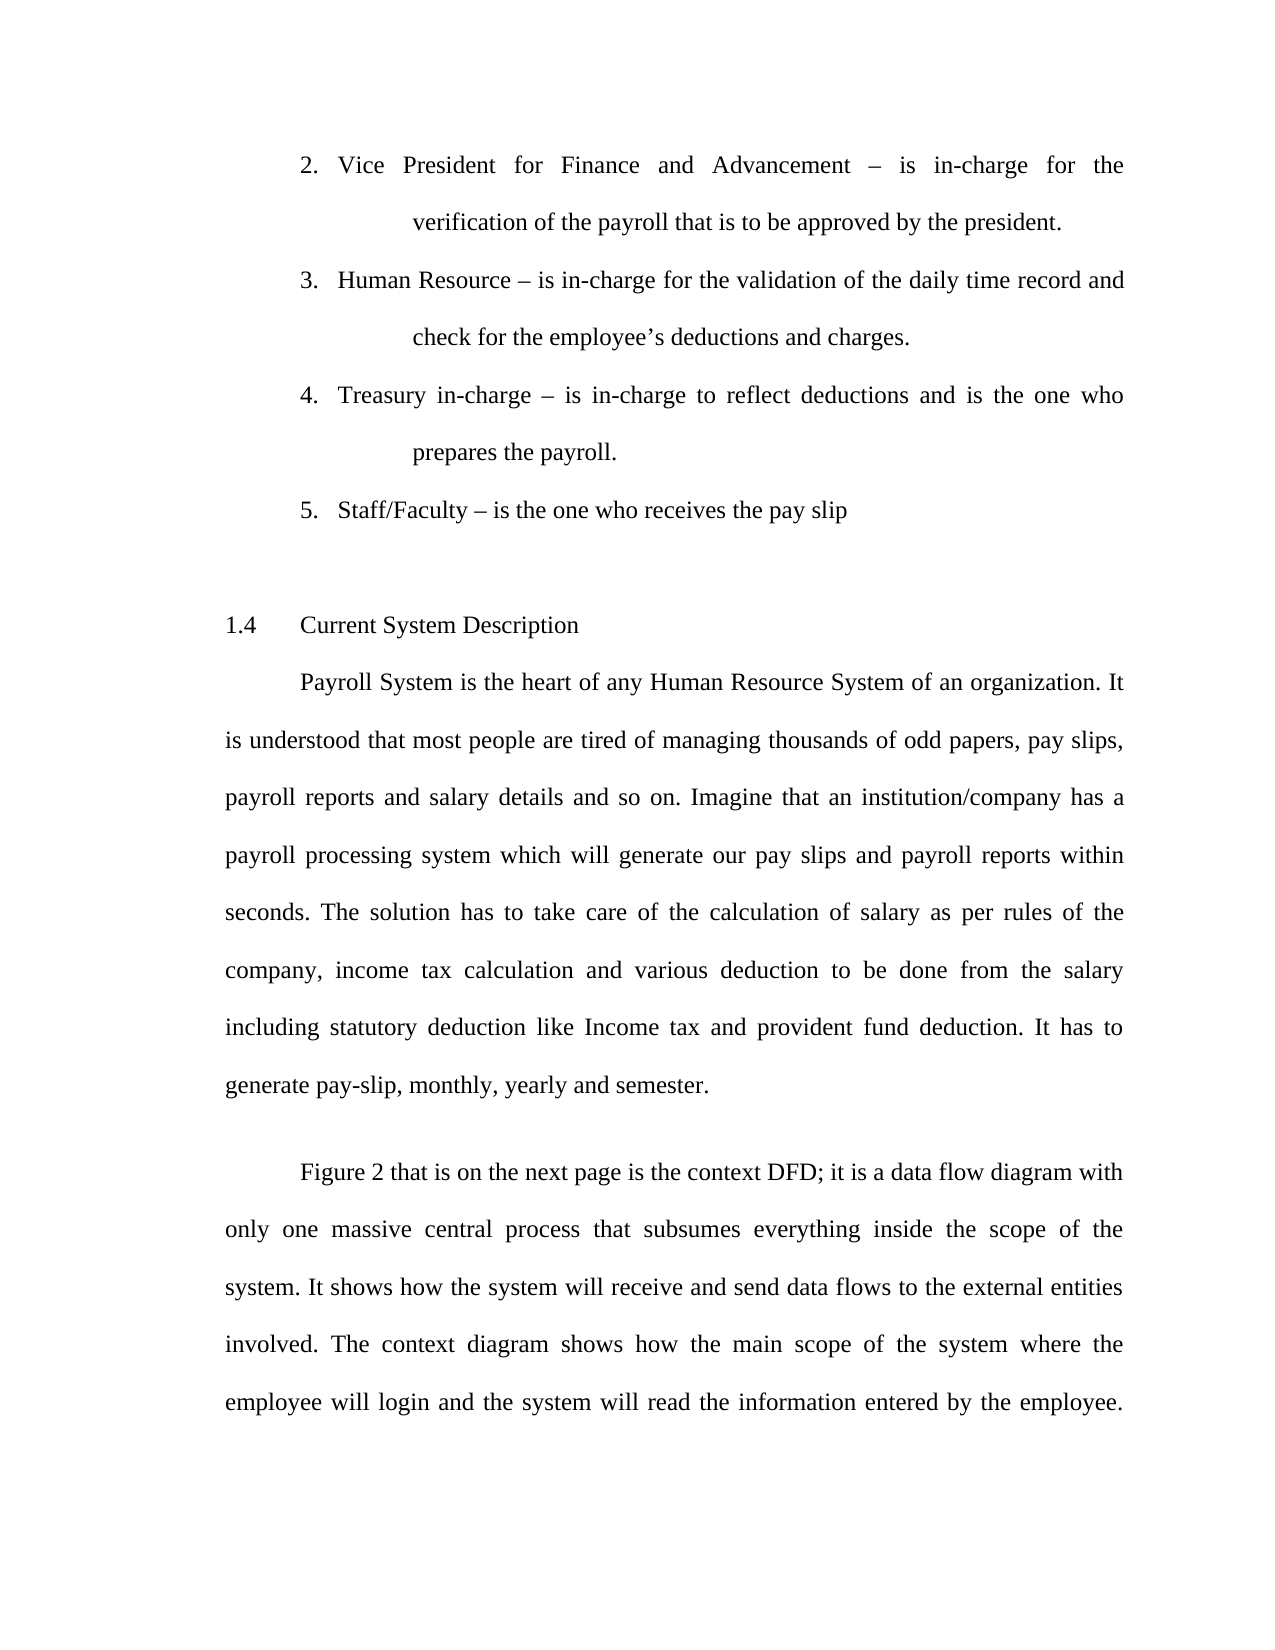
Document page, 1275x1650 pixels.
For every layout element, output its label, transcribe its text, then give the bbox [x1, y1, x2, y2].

list Staff/Faculty – is the one who receives the pay slip [300, 495, 1125, 524]
list Current System Description [225, 610, 1125, 639]
list Human Resource – is in-charge for the validation of the daily time record and check for the employee’s deductions and charges. [300, 265, 1125, 351]
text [225, 1157, 1125, 1416]
list Vice President for Finance and Advancement – is in-charge for the verification of the payroll that is to be approved by the president. [300, 150, 1125, 236]
list Treasury in-charge – is in-charge to reflect deductions and is the one who prepares the payroll. [300, 380, 1125, 466]
text Payroll System is the heart of any Human Resource System of an organization. It is understood that most people are tired of managing thousands of odd papers, pay slips, payroll reports and salary details and so on. Imagine that an institution/company has a payroll processing system which will generate our pay slips and payroll reports within seconds. The solution has to take care of the calculation of salary as per rules of the company, income tax calculation and various deduction to be done from the salary including statutory deduction like Income tax and provident fund deduction. It has to generate pay-slip, monthly, yearly and semester. [225, 667, 1125, 1099]
